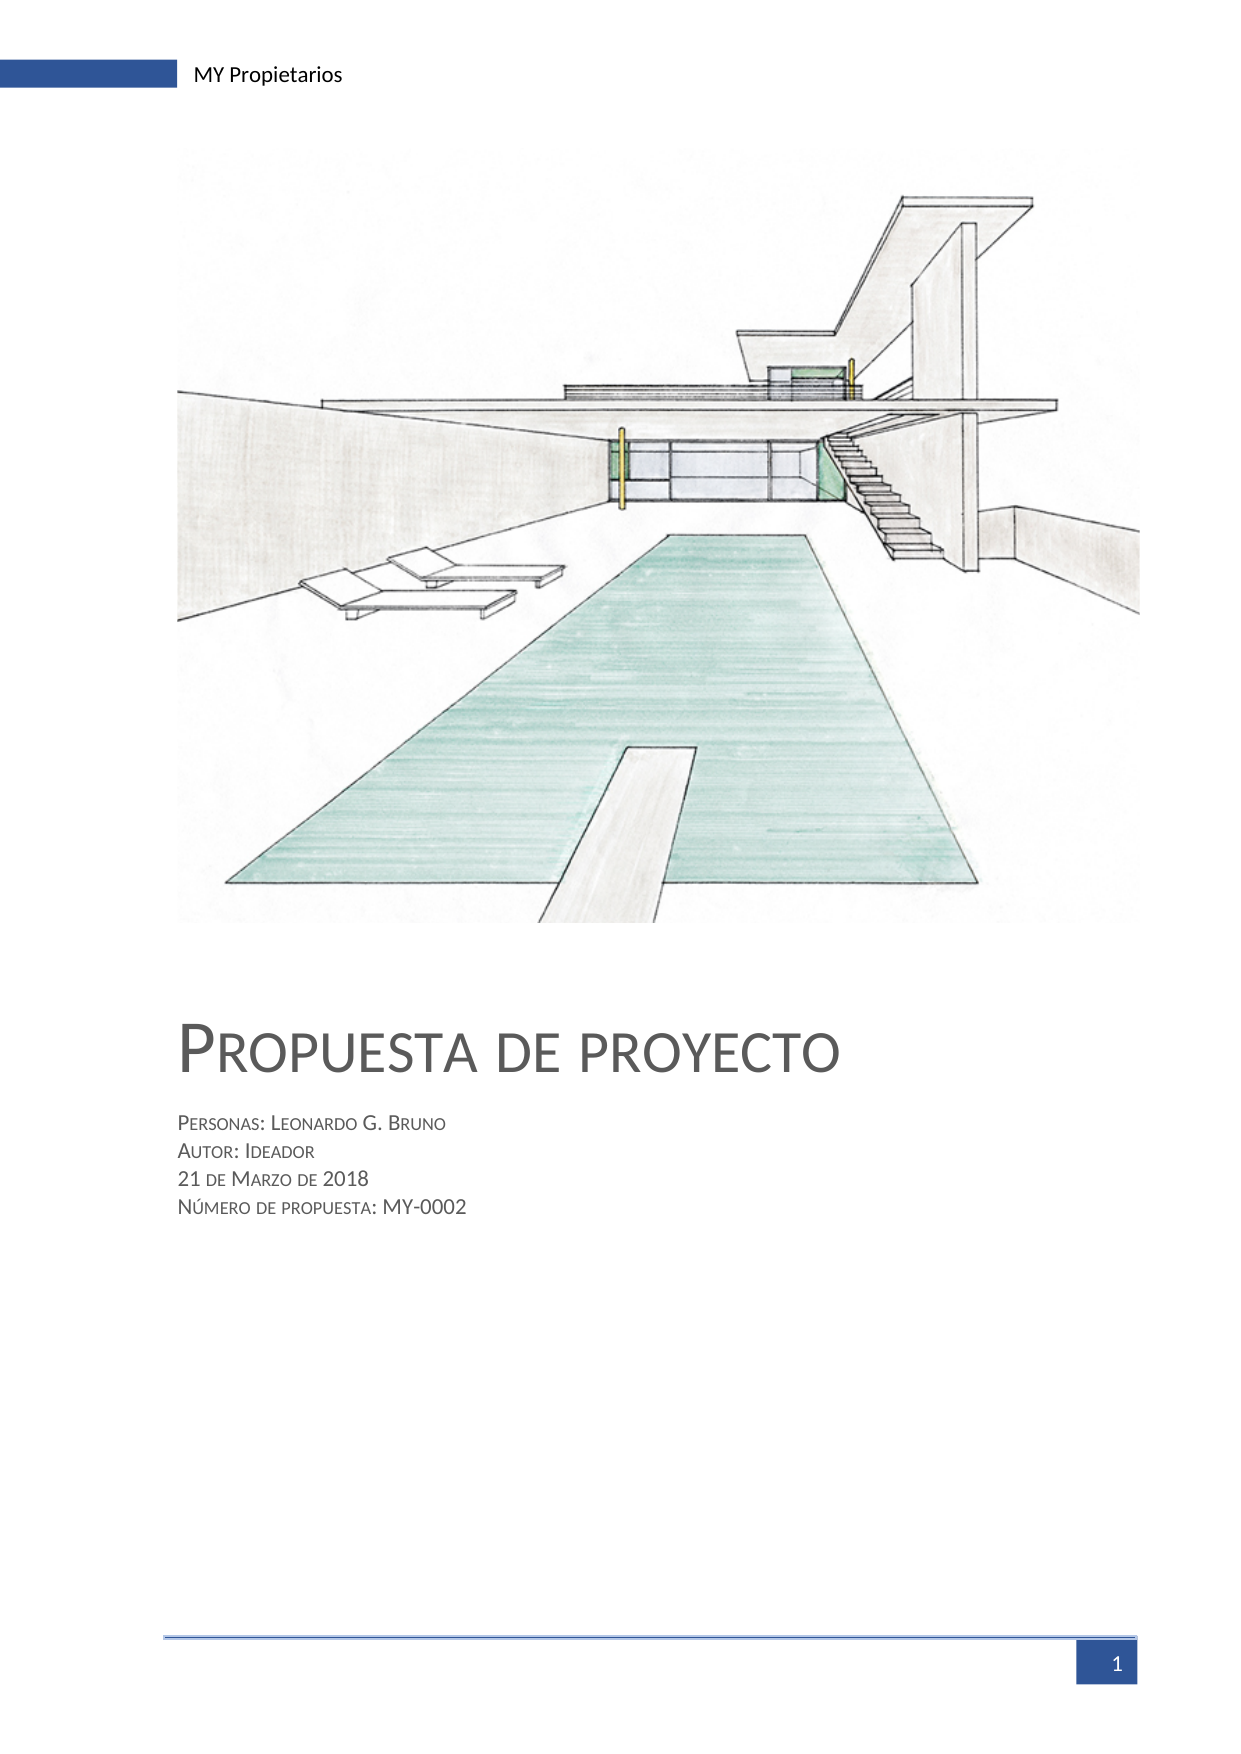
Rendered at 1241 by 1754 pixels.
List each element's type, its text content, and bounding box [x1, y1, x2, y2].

text Propuesta de proyecto [177, 1000, 1063, 1091]
text Personas: Leonardo G. Bruno [177, 1108, 1063, 1136]
text 21 de Marzo de 2018 [177, 1164, 1063, 1192]
text Autor: Ideador [177, 1136, 1063, 1164]
text Número de propuesta: MY-0002 [177, 1192, 1063, 1220]
